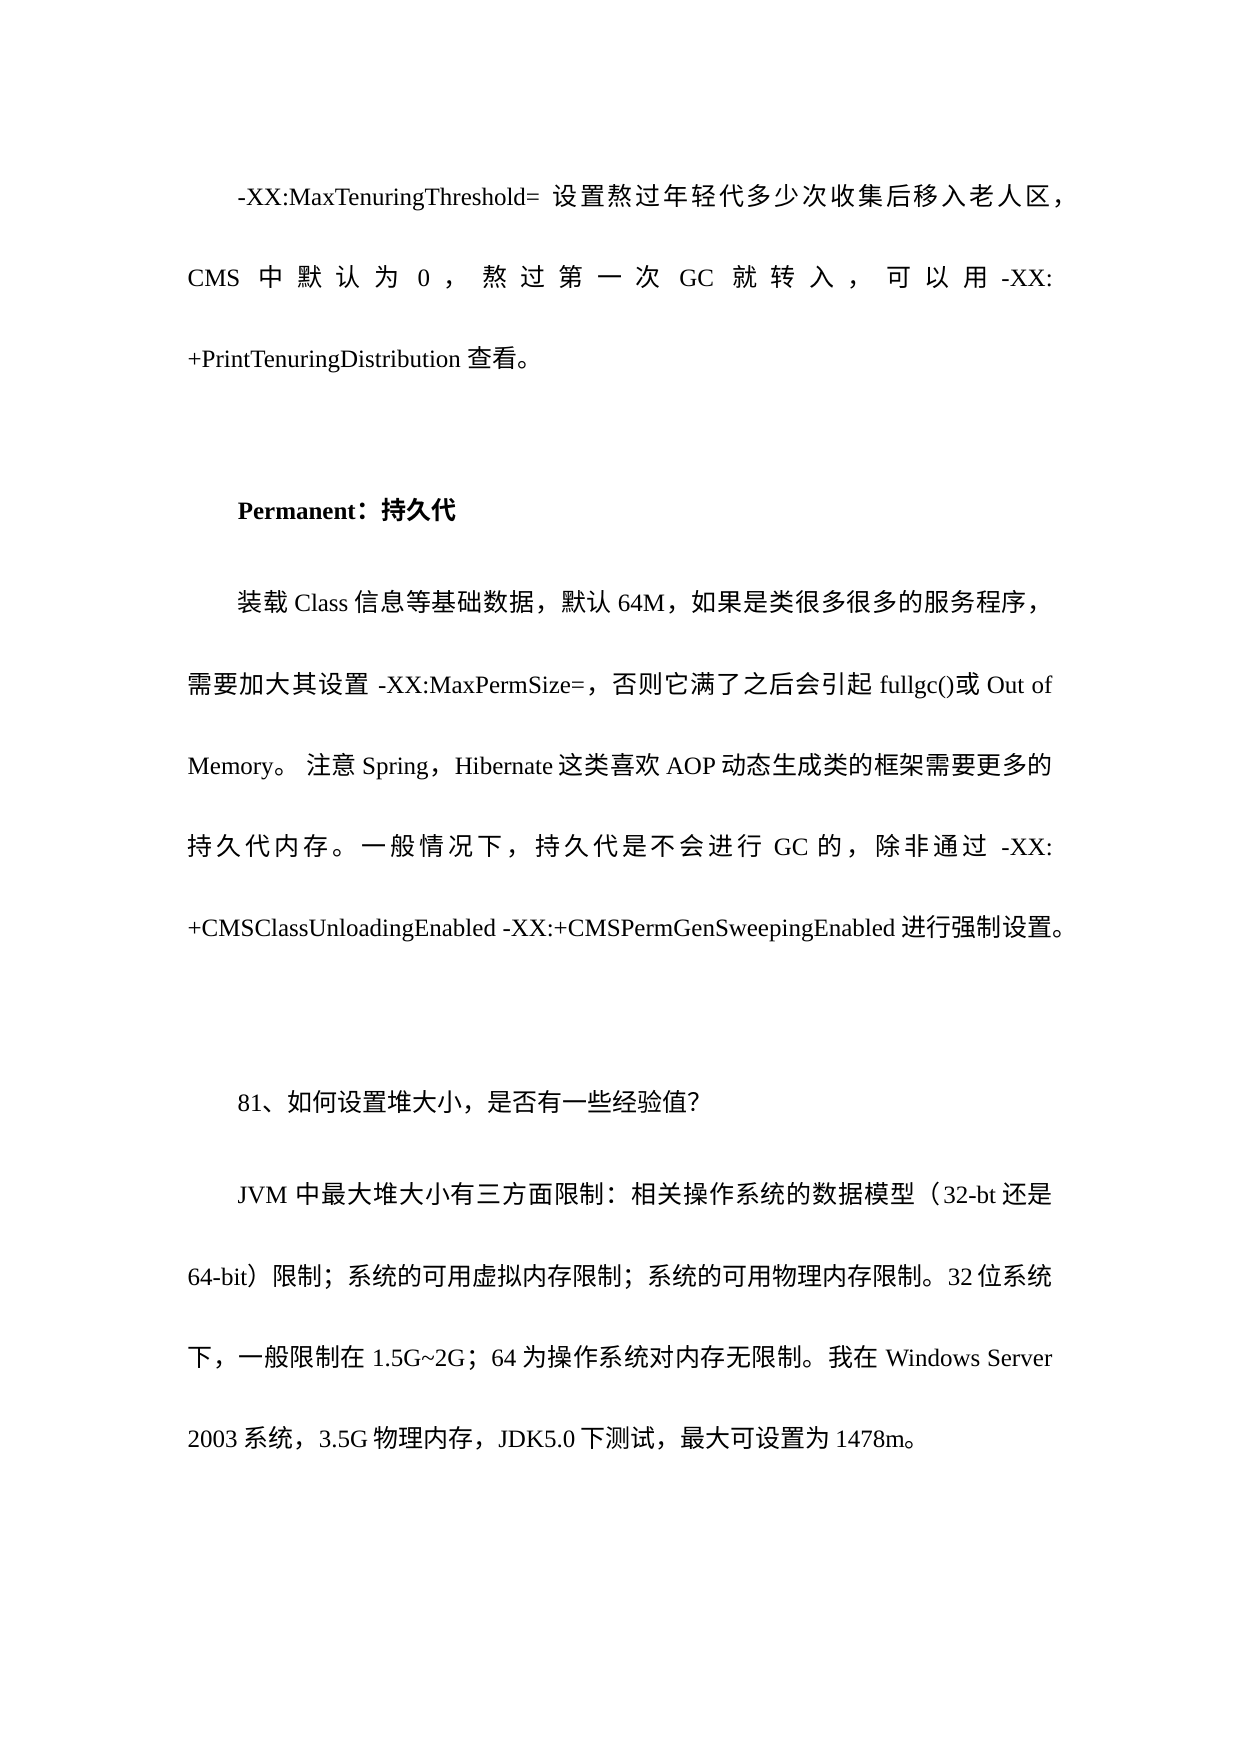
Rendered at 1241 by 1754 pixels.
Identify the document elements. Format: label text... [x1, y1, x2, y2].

text Permanent：持久代 [187, 476, 1053, 541]
text 81、如何设置堆大小，是否有一些经验值？ [187, 1068, 1053, 1133]
text -XX:MaxTenuringThreshold= 设置熬过年轻代多少次收集后移入老人区，CMS中默认为0，熬过第一次GC就转入，可以用-XX:+PrintTenuringDistribution 查看。 [187, 162, 1053, 389]
text JVM 中最大堆大小有三方面限制：相关操作系统的数据模型（32-bt还是64-bit）限制；系统的可用虚拟内存限制；系统的可用物理内存限制。32位系统 下，一般限制在1.5G~2G；64为操作系统对内存无限制。我在Windows Server 2003 系统，3.5G物理内存，JDK5.0下测试，最大可设置为1478m。 [187, 1160, 1053, 1469]
text 装载Class信息等基础数据，默认64M，如果是类很多很多的服务程序，需要加大其设置 -XX:MaxPermSize=，否则它满了之后会引起fullgc()或Out of Memory。 注意Spring，Hibernate这类喜欢AOP动态生成类的框架需要更多的持久代内存。一般情况下，持久代是不会进行GC的，除非通过 -XX:+CMSClassUnloadingEnabled -XX:+CMSPermGenSweepingEnabled进行强制设置。 [187, 568, 1053, 1040]
